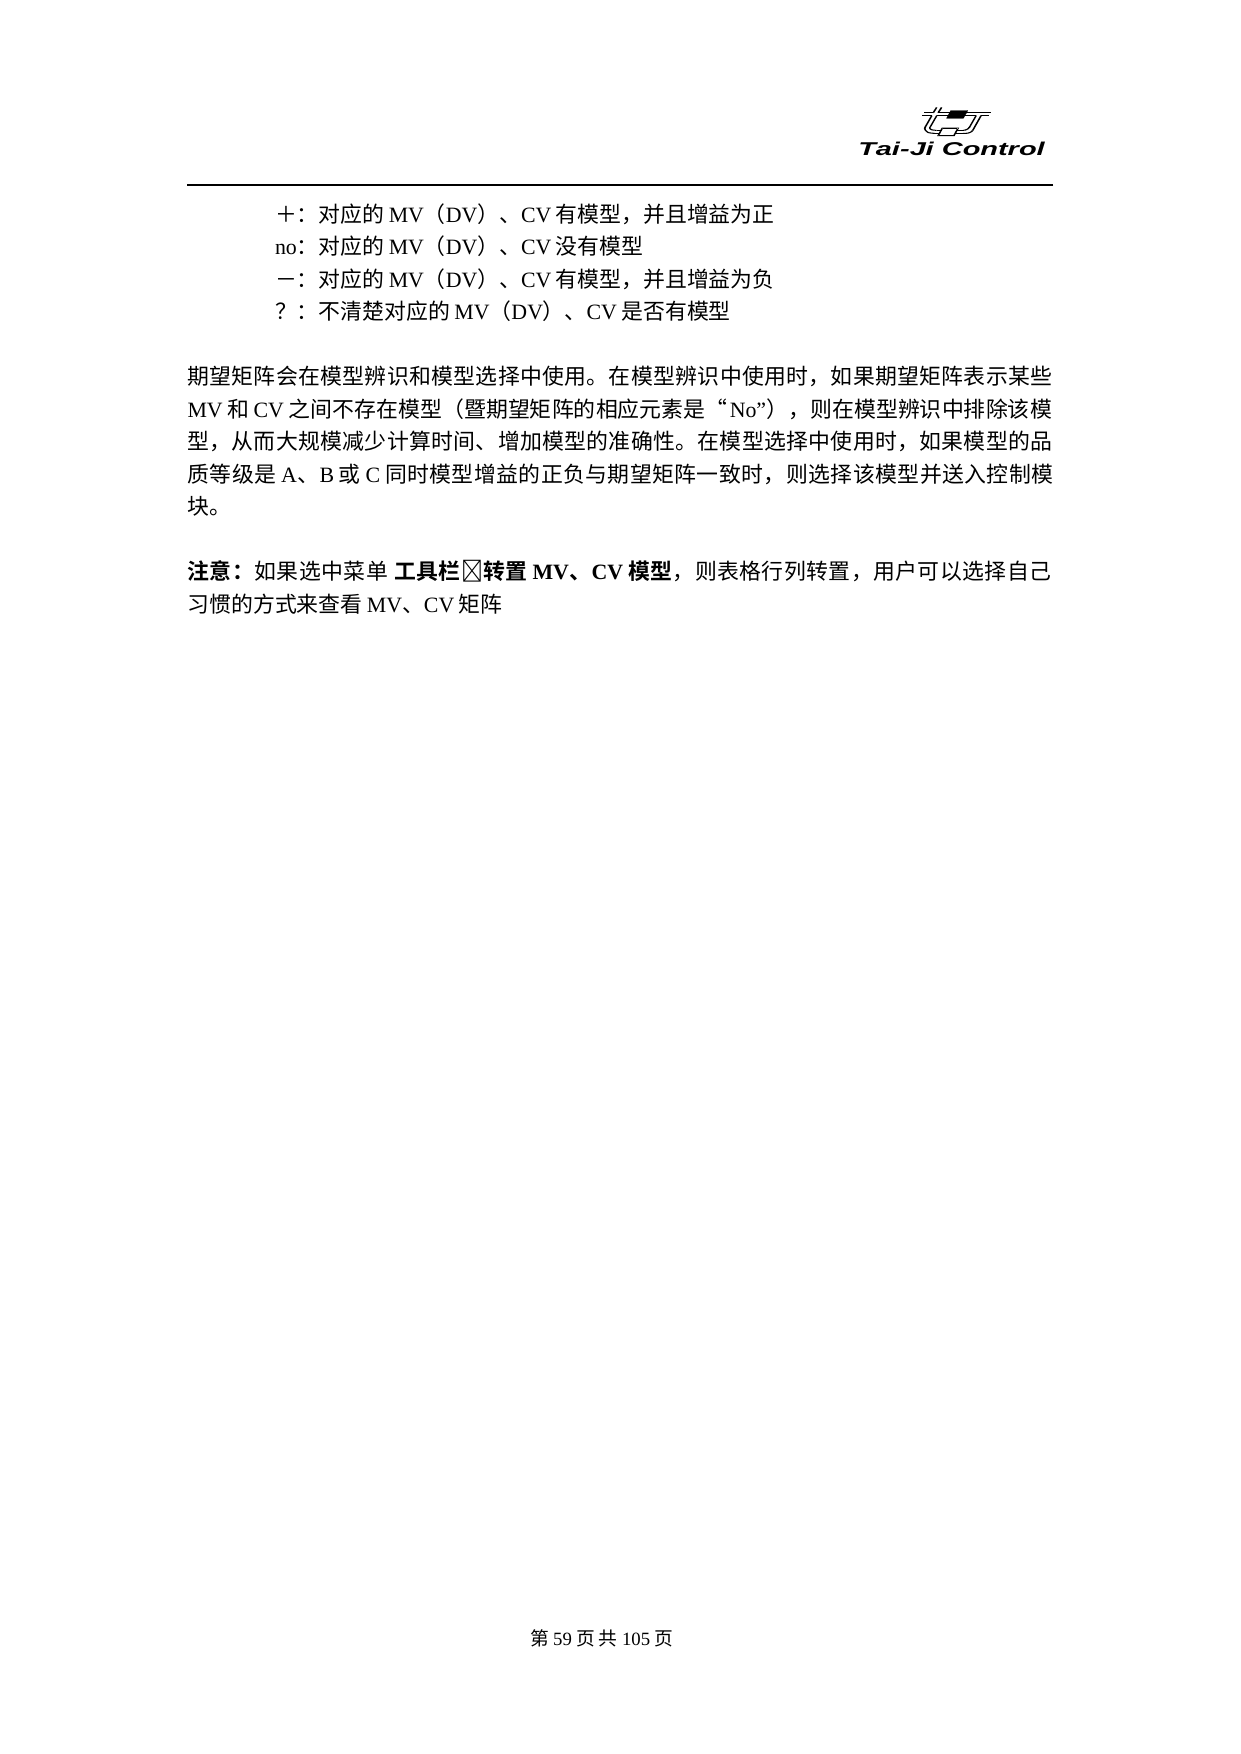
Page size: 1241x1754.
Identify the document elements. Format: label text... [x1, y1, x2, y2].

text ？：不清楚对应的MV（DV）、CV是否有模型 [275, 294, 1053, 326]
text no：对应的MV（DV）、CV没有模型 [231, 229, 1053, 261]
text 注意：如果选中菜单 工具栏转置MV、CV模型，则表格行列转置，用户可以选择自己习惯的方式来查看MV、CV矩阵 [187, 554, 1053, 619]
text ＋：对应的MV（DV）、CV有模型，并且增益为正 [231, 196, 1053, 229]
text －：对应的MV（DV）、CV有模型，并且增益为负 [231, 261, 1053, 294]
text 期望矩阵会在模型辨识和模型选择中使用。在模型辨识中使用时，如果期望矩阵表示某些MV和CV之间不存在模型（暨期望矩阵的相应元素是“No”），则在模型辨识中排除该模型，从而大规模减少计算时间、增加模型的准确性。在模型选择中使用时，如果模型的品质等级是A、B或C同时模型增益的正负与期望矩阵一致时，则选择该模型并送入控制模块。 [187, 359, 1053, 521]
